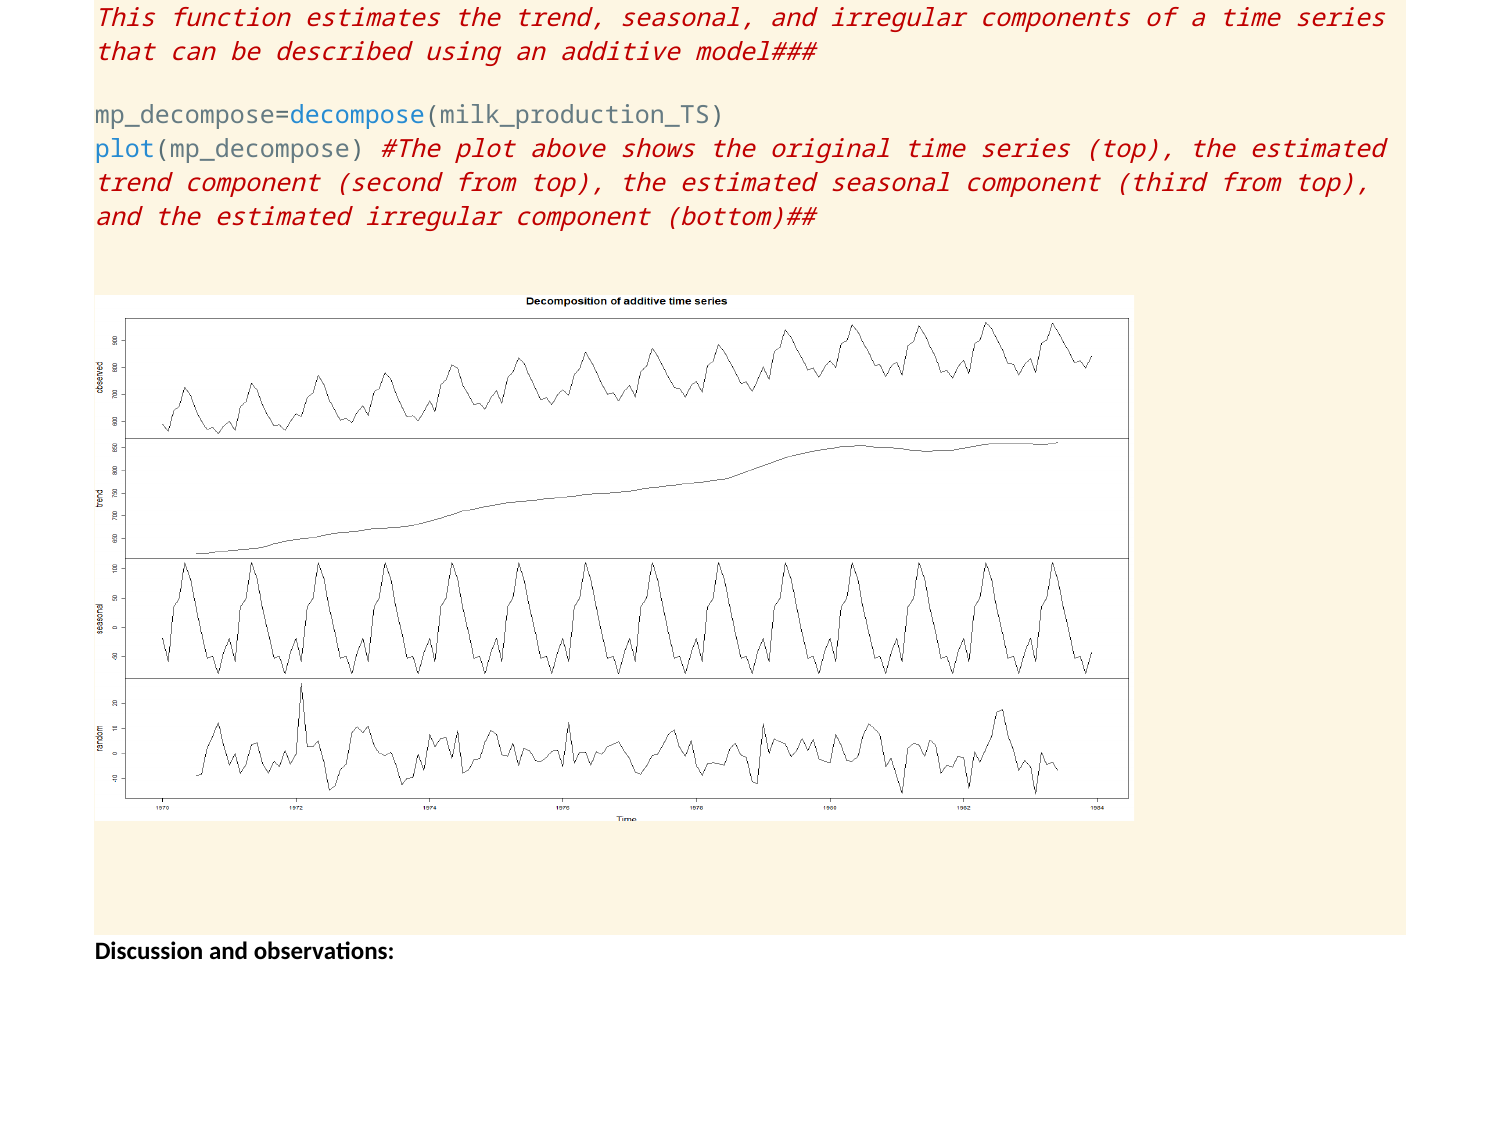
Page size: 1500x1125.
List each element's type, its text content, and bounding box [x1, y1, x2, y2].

text mp_decompose=decompose(milk_production_TS) [94, 97, 1406, 131]
text plot(mp_decompose) #The plot above shows the original time series (top), the estimated trend component (second from top), the estimated seasonal component (third from top), and the estimated irregular component (bottom)## [94, 131, 1406, 233]
picture [94, 295, 1135, 821]
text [94, 0, 1406, 68]
text Discussion and observations: [94, 935, 1406, 965]
